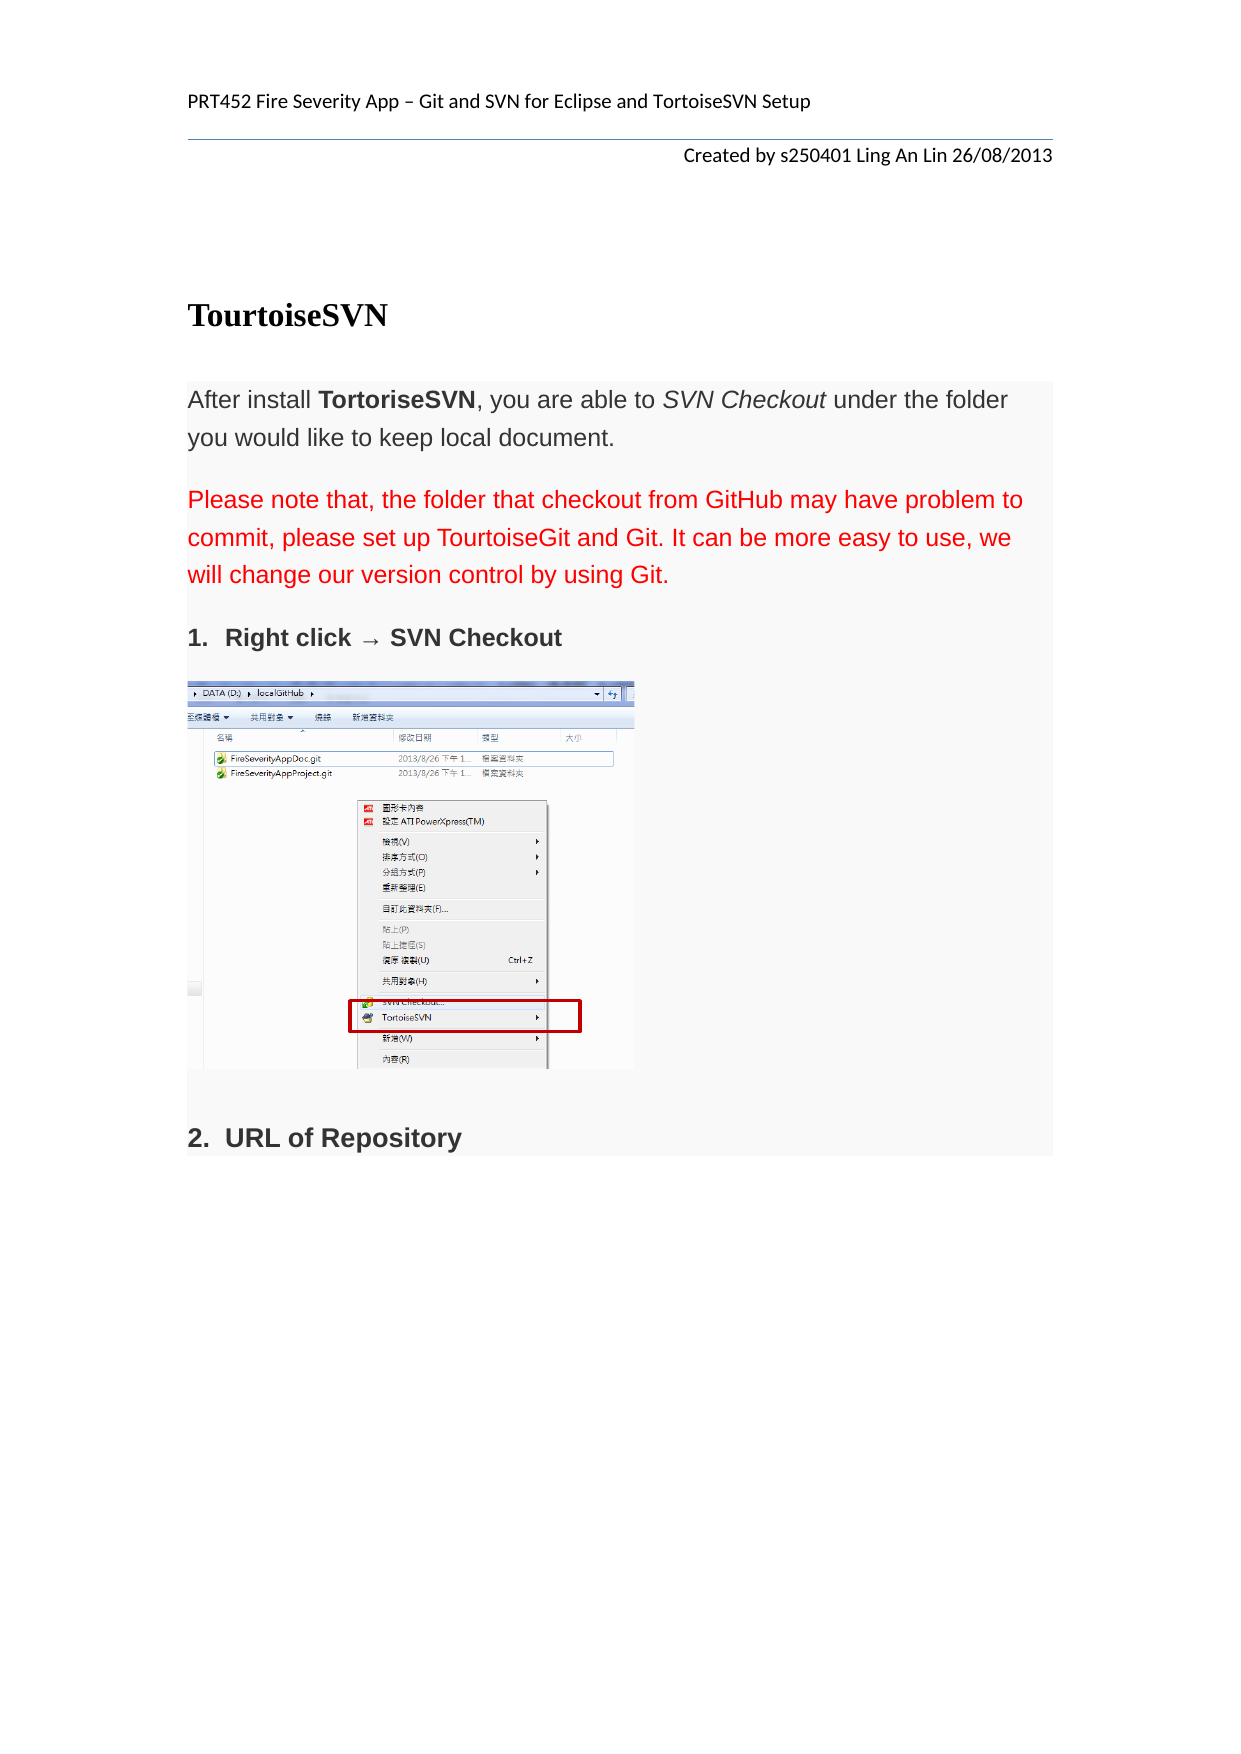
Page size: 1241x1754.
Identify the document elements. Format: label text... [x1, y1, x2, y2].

text After install TortoriseSVN, you are able to SVN Checkout under the folder you would like to keep local document. [187, 381, 1053, 456]
picture [187, 681, 635, 1069]
text Please note that, the folder that checkout from GitHub may have problem to commit, please set up TourtoiseGit and Git. It can be more easy to use, we will change our version control by using Git. [187, 481, 1053, 593]
subtitle TourtoiseSVN [187, 277, 1053, 352]
list URL of Repository [187, 1118, 1053, 1156]
list Right click → SVN Checkout [187, 618, 1053, 656]
